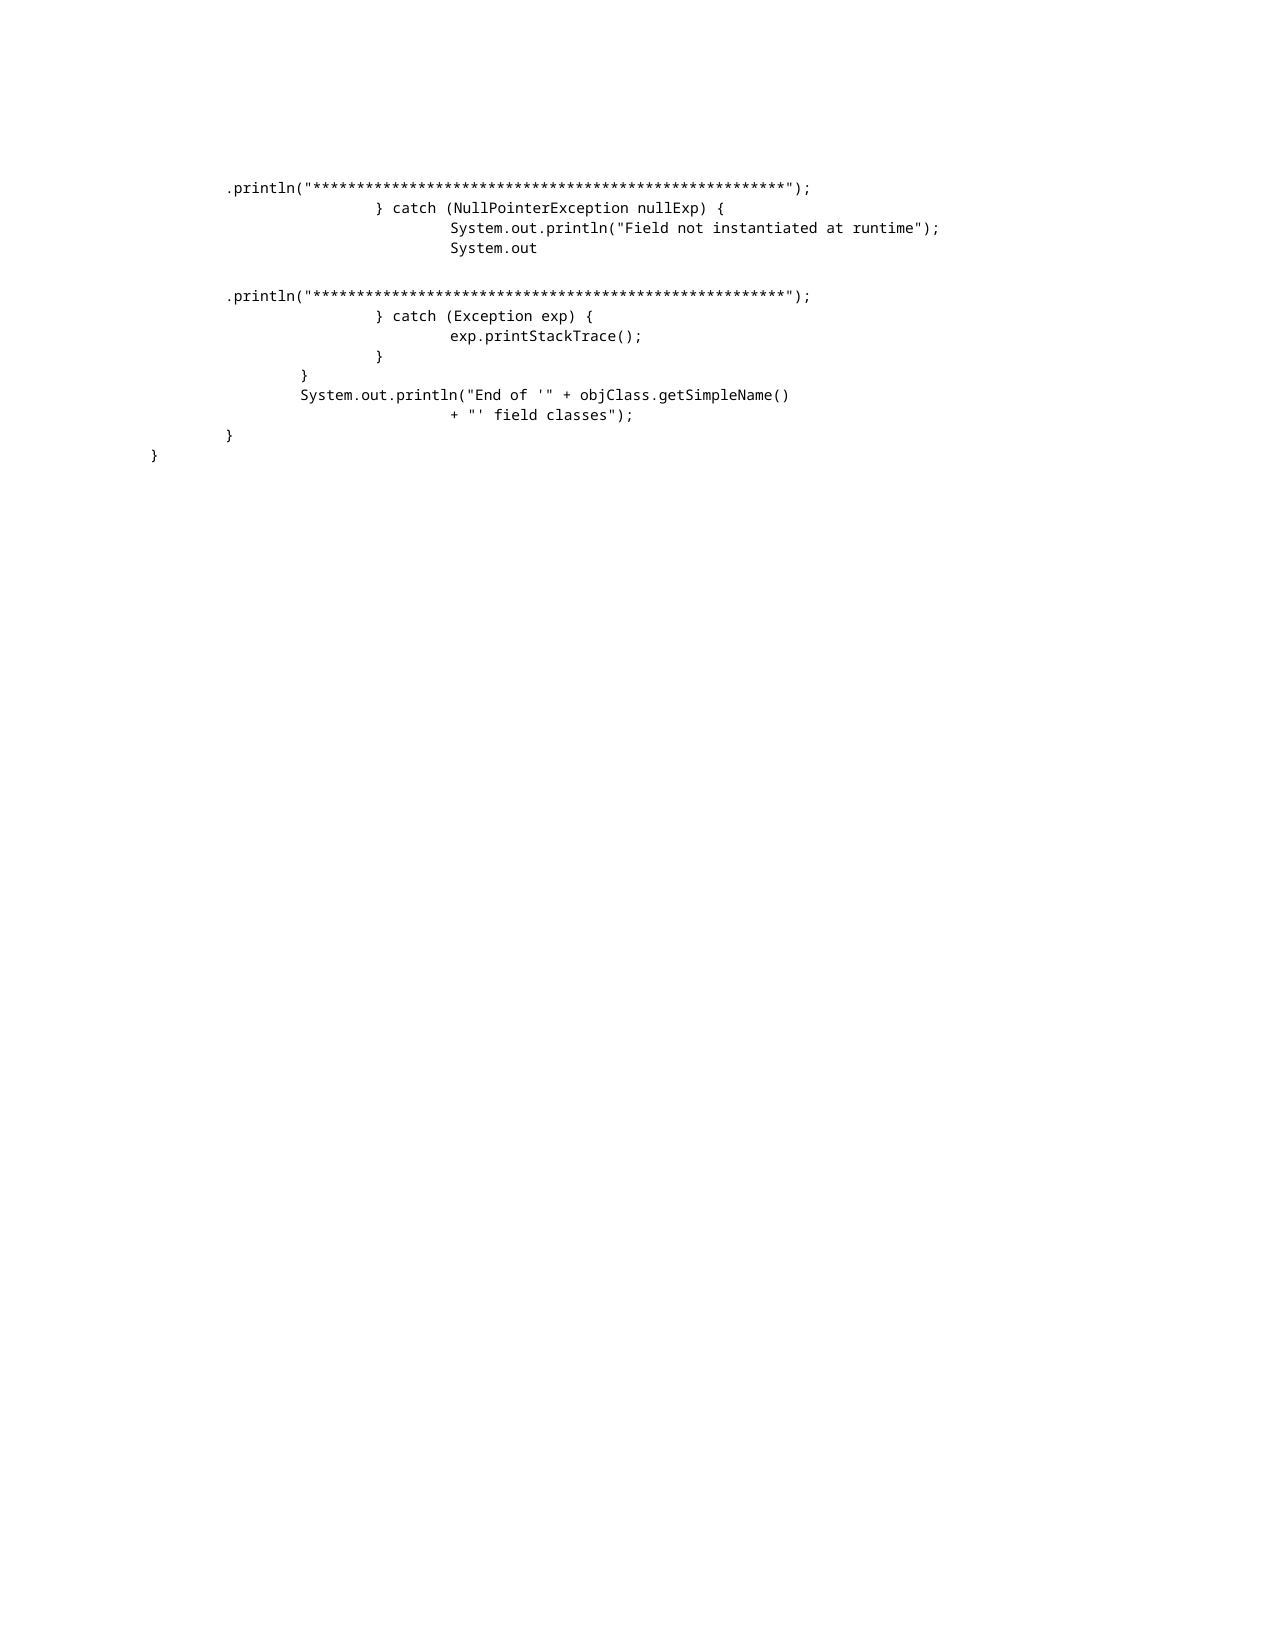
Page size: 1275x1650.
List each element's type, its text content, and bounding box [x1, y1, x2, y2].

text } [150, 365, 1125, 385]
text System.out.println("End of '" + objClass.getSimpleName() [150, 385, 1125, 405]
text } catch (Exception exp) { [150, 306, 1125, 325]
text } [150, 345, 1125, 365]
text } [150, 445, 1125, 465]
text } catch (NullPointerException nullExp) { [150, 198, 1125, 218]
text System.out.println("Field not instantiated at runtime"); [150, 218, 1125, 238]
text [150, 150, 1125, 198]
text System.out [150, 238, 1125, 258]
text exp.printStackTrace(); [150, 325, 1125, 345]
text + "' field classes"); [150, 405, 1125, 425]
text .println("******************************************************"); [150, 258, 1125, 306]
text } [150, 425, 1125, 445]
